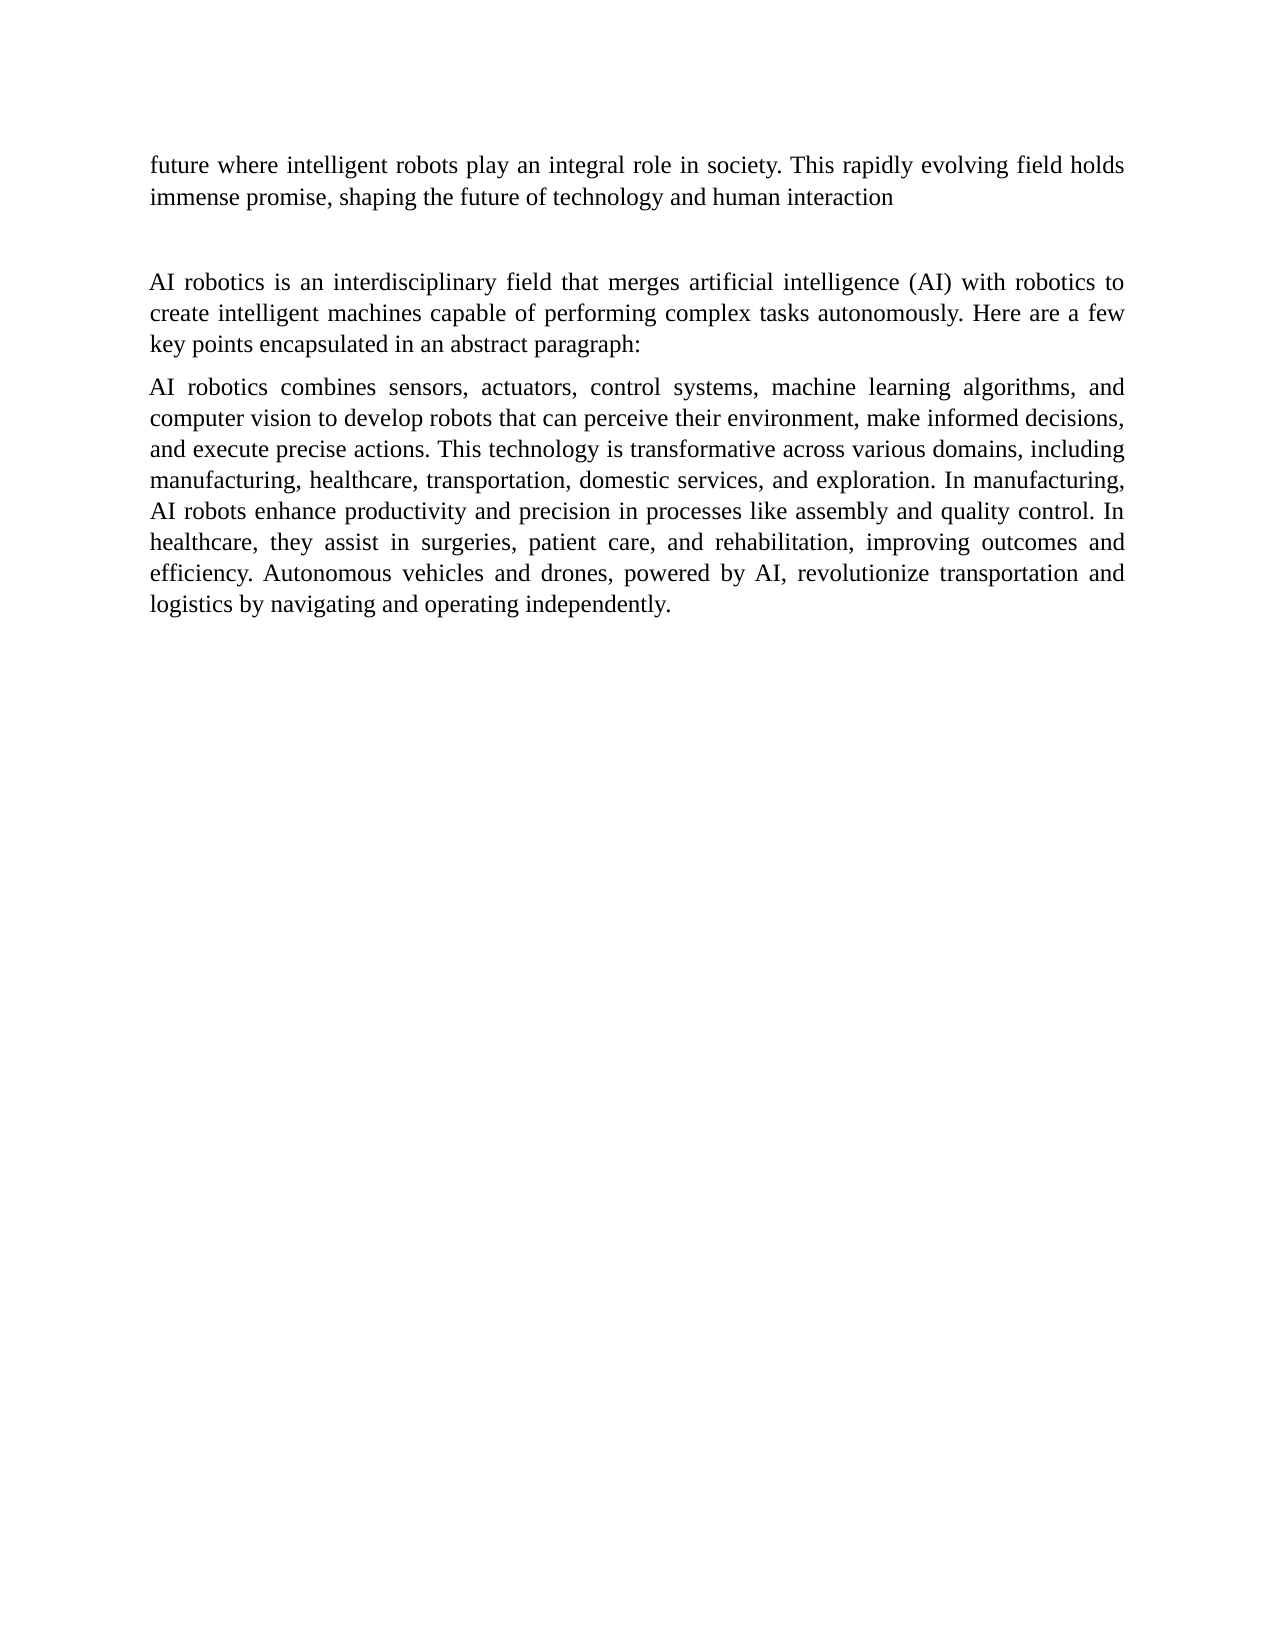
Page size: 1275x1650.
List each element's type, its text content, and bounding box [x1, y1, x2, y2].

text AI robotics is an interdisciplinary field that merges artificial intelligence (AI) with robotics to create intelligent machines capable of performing complex tasks autonomously. Here are a few key points encapsulated in an abstract paragraph: [148, 267, 1126, 358]
text AI robotics combines sensors, actuators, control systems, machine learning algorithms, and computer vision to develop robots that can perceive their environment, make informed decisions, and execute precise actions. This technology is transformative across various domains, including manufacturing, healthcare, transportation, domestic services, and exploration. In manufacturing, AI robots enhance productivity and precision in processes like assembly and quality control. In healthcare, they assist in surgeries, patient care, and rehabilitation, improving outcomes and efficiency. Autonomous vehicles and drones, powered by AI, revolutionize transportation and logistics by navigating and operating independently. [148, 372, 1126, 618]
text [148, 151, 1126, 210]
